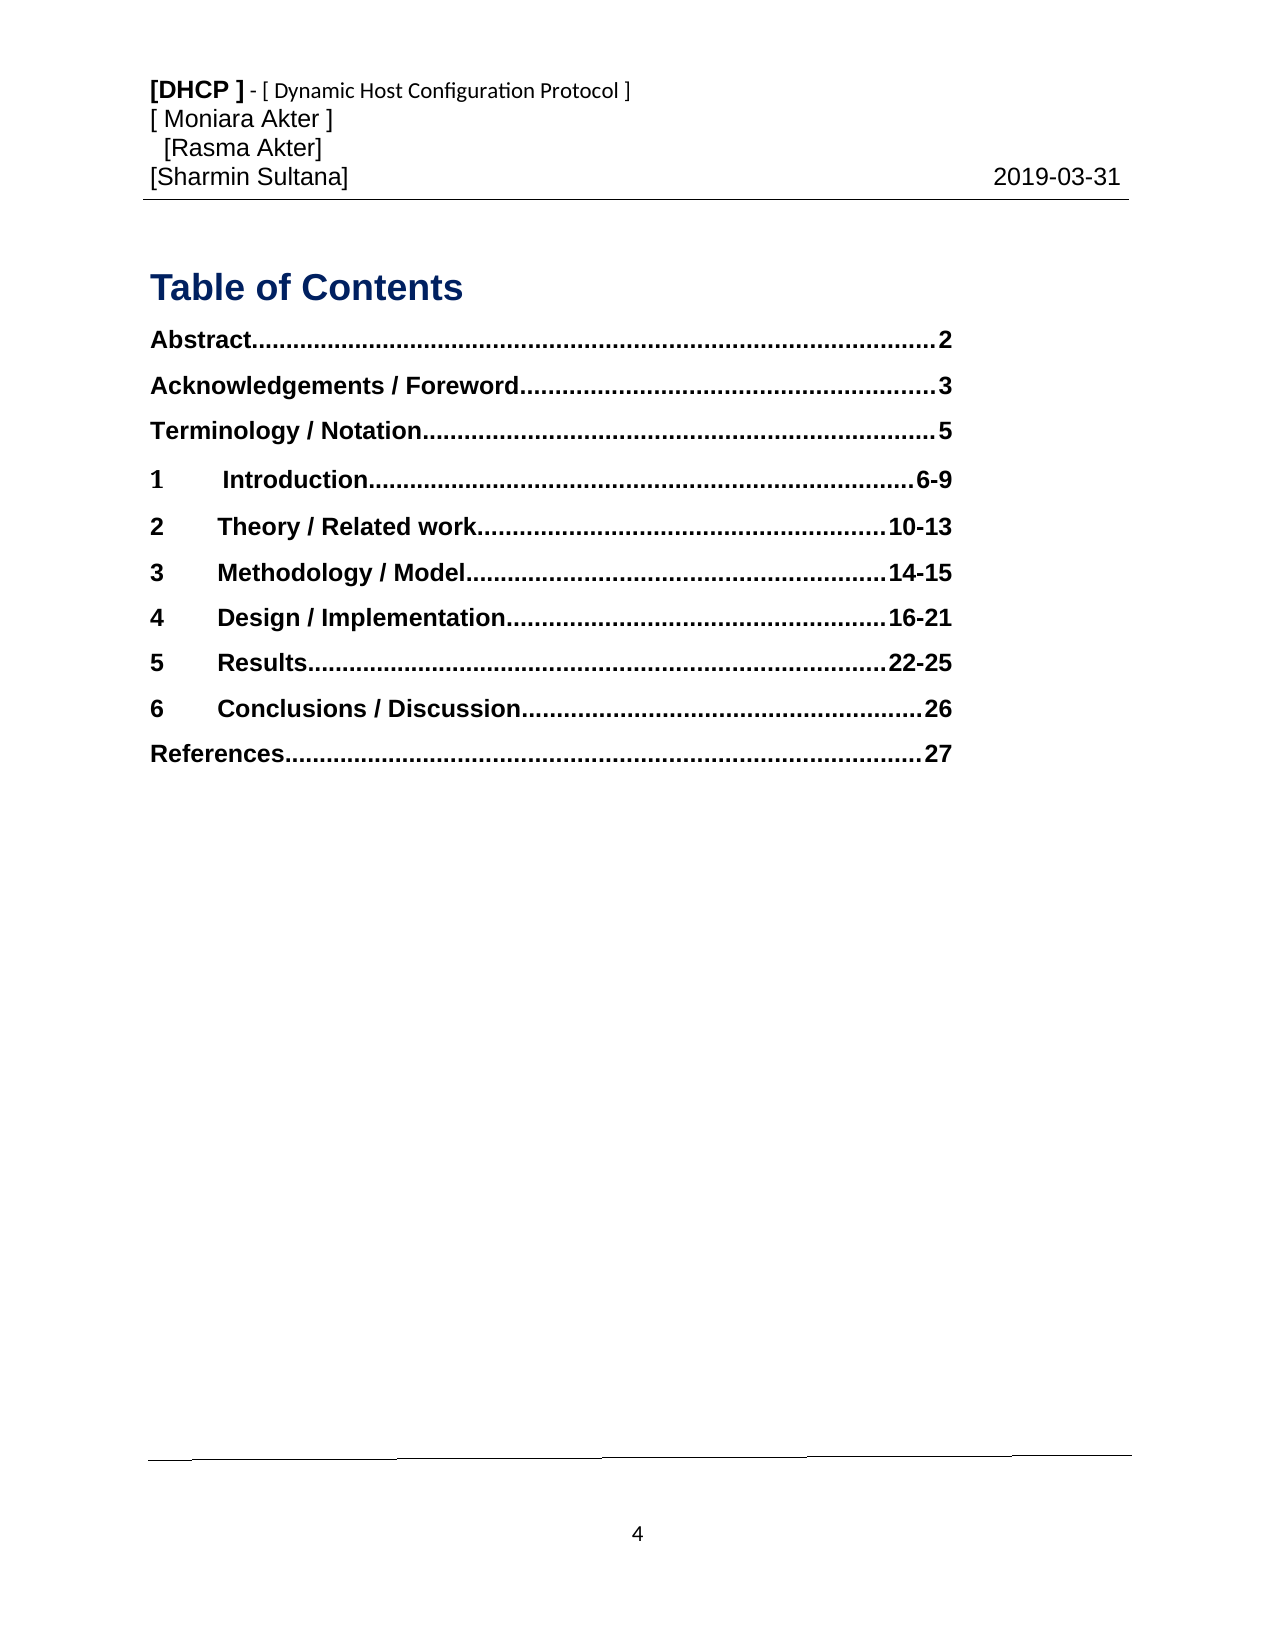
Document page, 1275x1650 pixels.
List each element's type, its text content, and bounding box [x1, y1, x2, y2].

text Acknowledgements / Foreword 3 [150, 371, 1125, 399]
text Terminology / Notation 5 [150, 416, 1125, 445]
text 4 Design / Implementation 16-21 [150, 603, 1125, 632]
text 3 Methodology / Model 14-15 [150, 558, 1125, 586]
text 1 Introduction 6-9 [150, 461, 1125, 496]
text 5 Results 22-25 [150, 648, 1125, 677]
subtitle Table of Contents [150, 265, 1125, 308]
text References 27 [150, 739, 1125, 768]
text 2 Theory / Related work 10-13 [150, 512, 1125, 541]
text Abstract 2 [150, 325, 1125, 354]
text 6 Conclusions / Discussion 26 [150, 694, 1125, 723]
